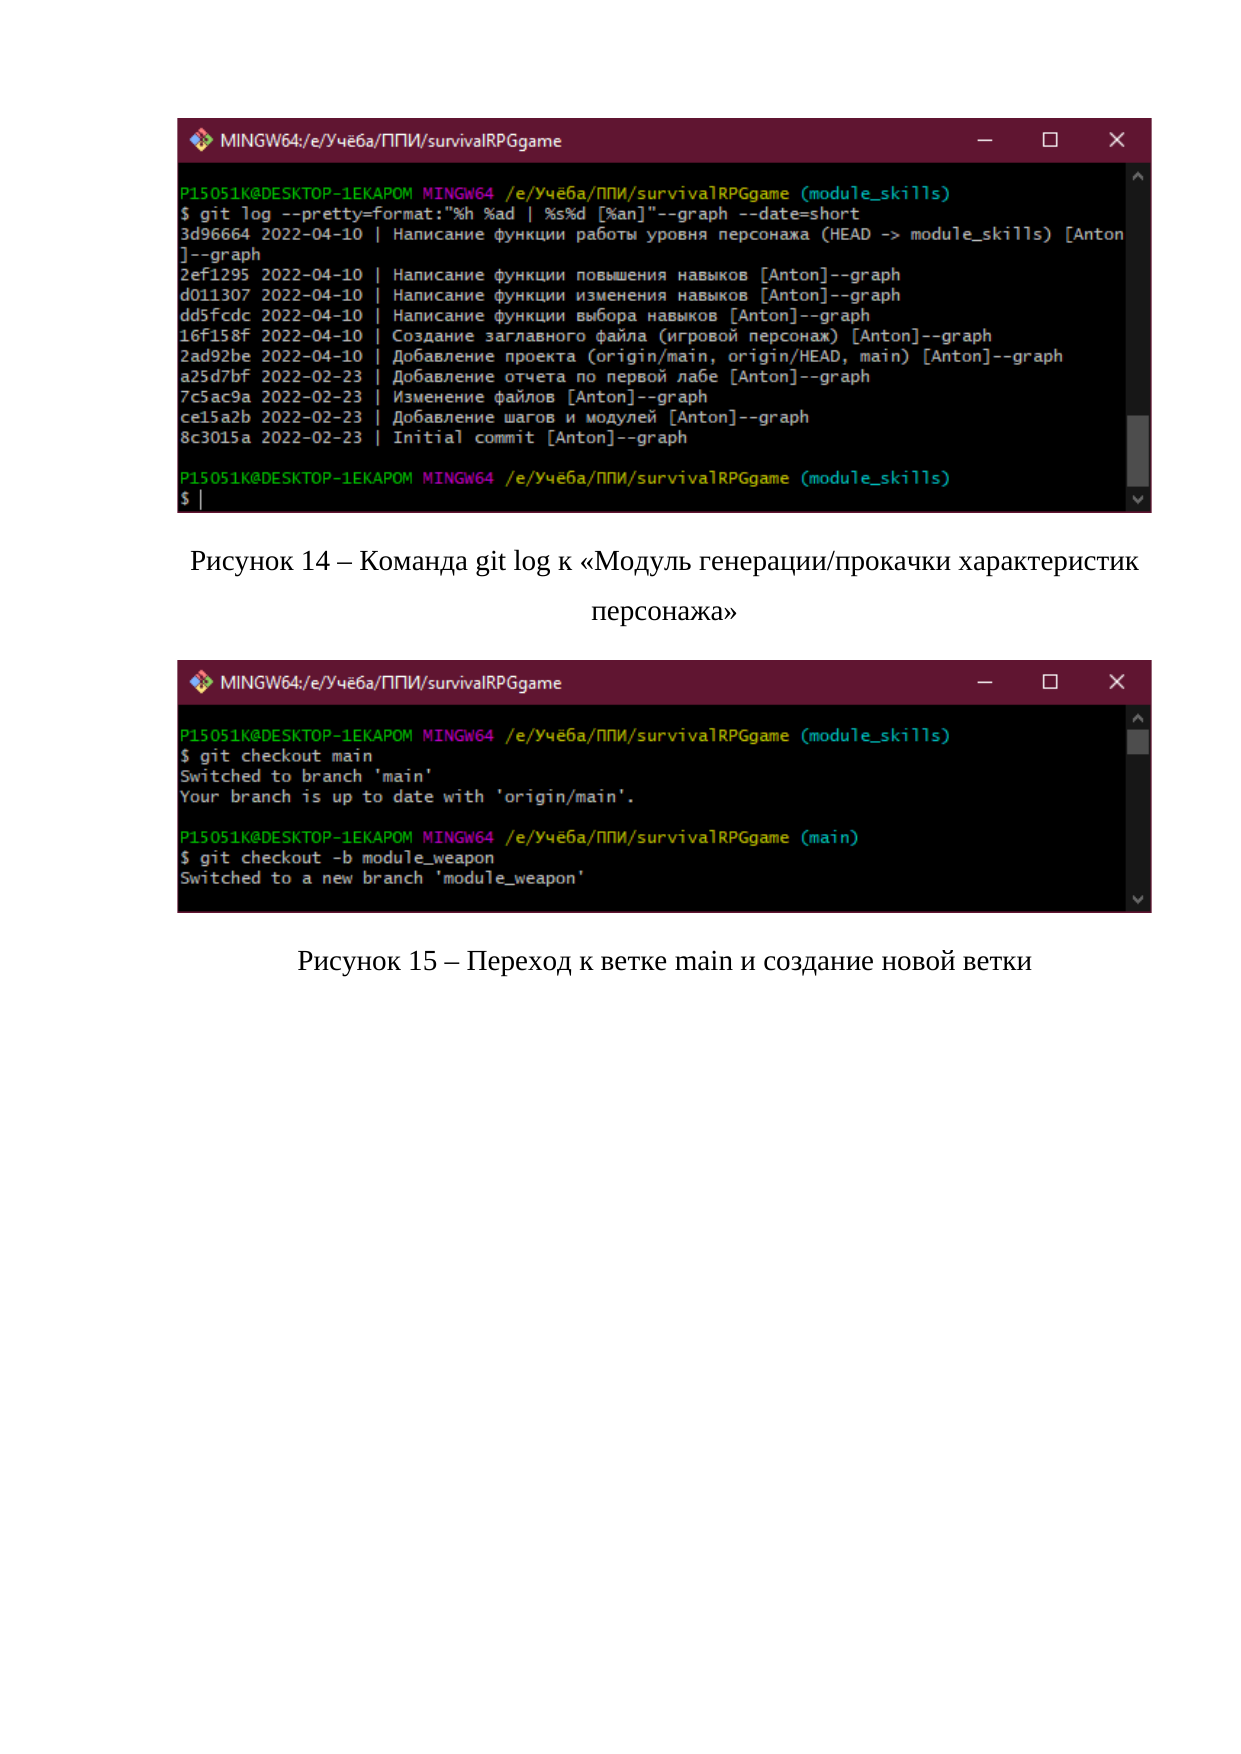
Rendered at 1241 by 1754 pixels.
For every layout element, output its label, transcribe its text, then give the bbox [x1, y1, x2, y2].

picture [177, 660, 1152, 913]
text Рисунок 14 – Команда git log к «Модуль генерации/прокачки характеристик персонажа» [177, 543, 1152, 627]
text Рисунок 15 – Переход к ветке main и создание новой ветки [177, 943, 1152, 977]
picture [177, 118, 1152, 513]
